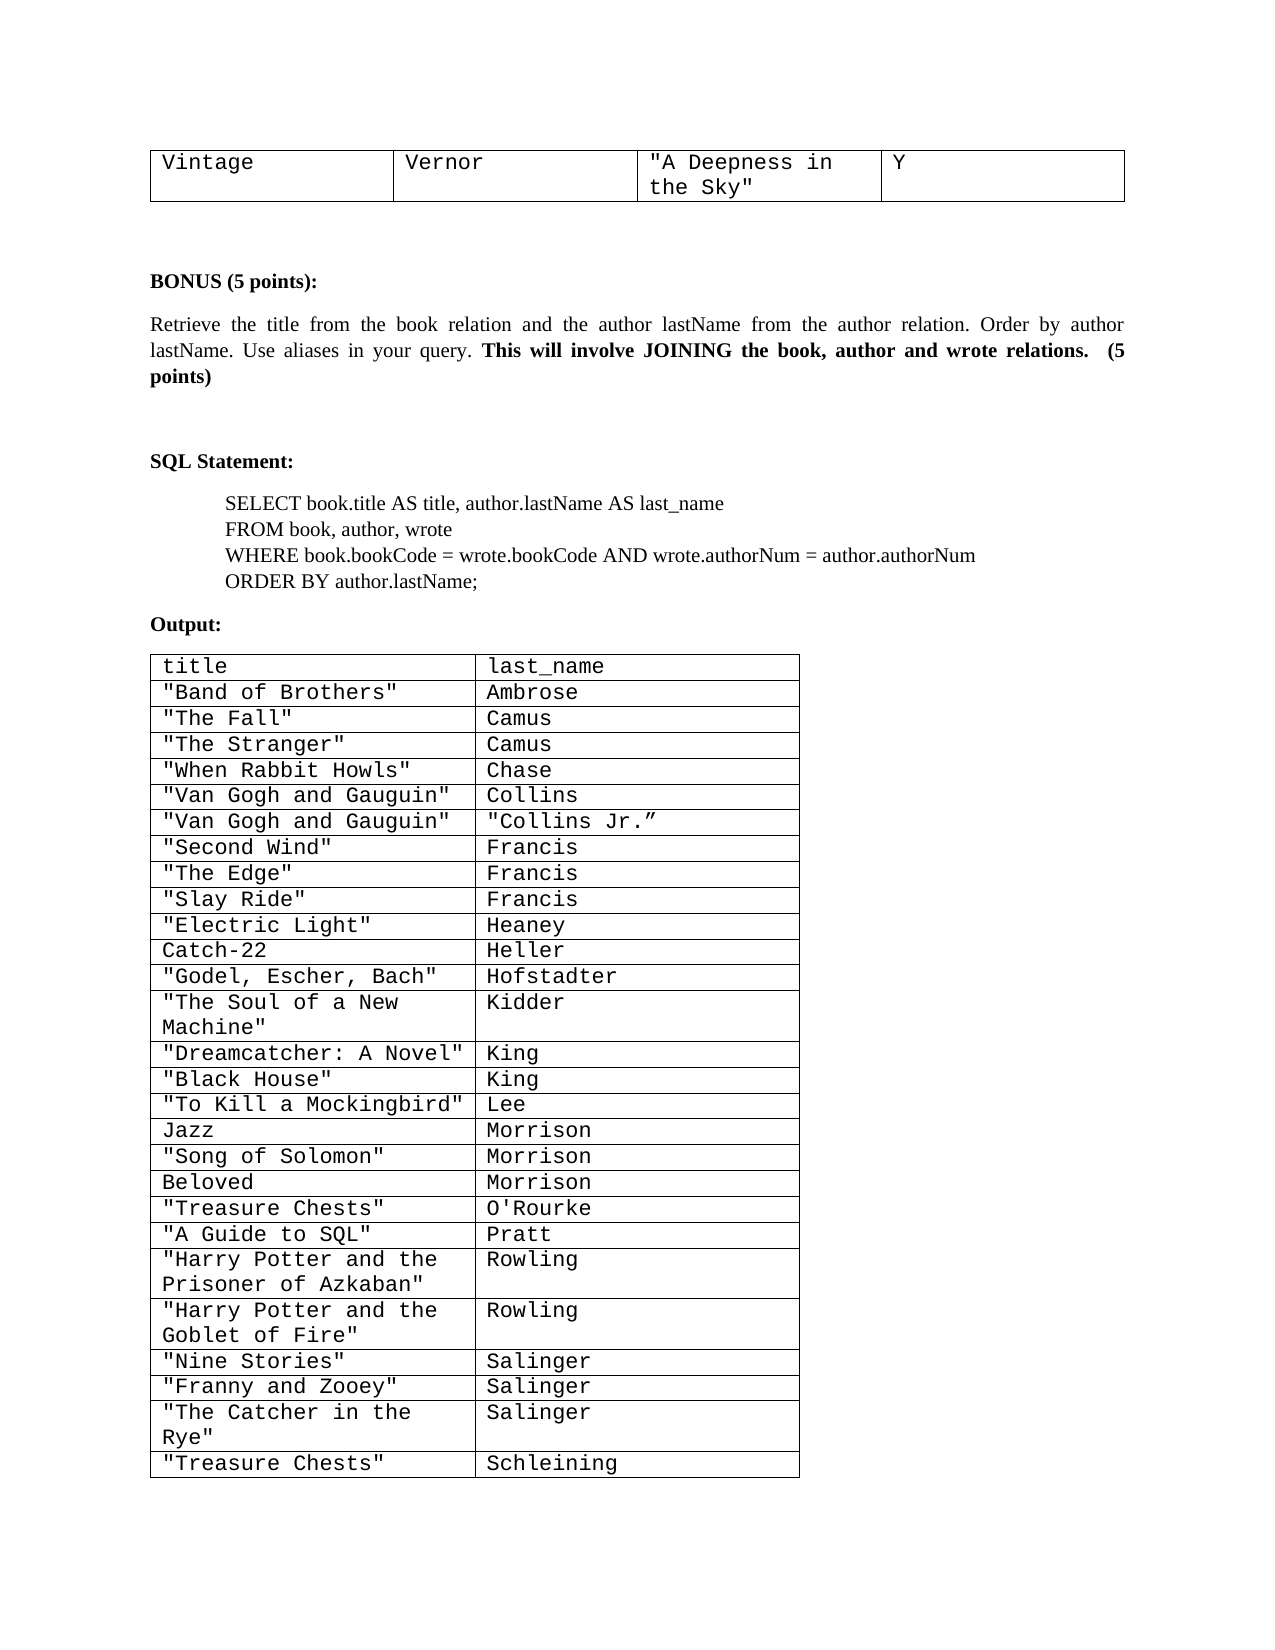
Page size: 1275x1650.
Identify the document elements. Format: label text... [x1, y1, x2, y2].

table_cell "Nine Stories" [151, 1350, 475, 1374]
table_cell Collins [476, 785, 799, 809]
table_cell "When Rabbit Howls" [151, 759, 475, 783]
table_cell "The Catcher in the Rye" [151, 1401, 475, 1451]
text Output: [150, 612, 1125, 636]
table_cell Heaney [476, 914, 799, 938]
table_cell Schleining [476, 1452, 799, 1477]
table_cell Francis [476, 836, 799, 861]
table_cell Francis [476, 888, 799, 913]
table_cell Y [882, 151, 1124, 201]
list FROM book, author, wrote [225, 517, 1125, 541]
table_cell King [476, 1042, 799, 1067]
table_cell "Harry Potter and the Prisoner of Azkaban" [151, 1249, 475, 1298]
table_cell "Second Wind" [151, 836, 475, 861]
table_cell Salinger [476, 1401, 799, 1451]
table_cell Hofstadter [476, 965, 799, 990]
table_cell Pratt [476, 1223, 799, 1247]
table_cell "Treasure Chests" [151, 1452, 475, 1477]
table_cell "Collins Jr.” [476, 810, 799, 835]
table_cell O'Rourke [476, 1197, 799, 1222]
table_cell "Slay Ride" [151, 888, 475, 913]
table_cell Vintage [151, 151, 393, 201]
table_cell Francis [476, 862, 799, 887]
table_cell Vernor [394, 151, 637, 201]
table_cell "The Stranger" [151, 733, 475, 758]
table_cell "Black House" [151, 1068, 475, 1092]
list ORDER BY author.lastName; [225, 569, 1125, 593]
table_cell Salinger [476, 1376, 799, 1400]
table_cell "Franny and Zooey" [151, 1376, 475, 1400]
text BONUS (5 points): [150, 269, 1125, 293]
table_cell "To Kill a Mockingbird" [151, 1094, 475, 1118]
table_cell King [476, 1068, 799, 1092]
table_cell "Song of Solomon" [151, 1145, 475, 1170]
list WHERE book.bookCode = wrote.bookCode AND wrote.authorNum = author.authorNum [225, 543, 1125, 567]
table_cell "Treasure Chests" [151, 1197, 475, 1222]
table_cell "The Soul of a New Machine" [151, 991, 475, 1041]
text Retrieve the title from the book relation and the author lastName from the author relation. Order by author lastName. Use aliases in your query. This will involve JOINING the book, author and wrote relations. (5 points) [150, 312, 1125, 388]
table_cell "A Guide to SQL" [151, 1223, 475, 1247]
table_cell Camus [476, 733, 799, 758]
table_header title [151, 655, 475, 680]
table_cell Morrison [476, 1119, 799, 1144]
table_cell Lee [476, 1094, 799, 1118]
table_cell Heller [476, 940, 799, 964]
table_cell "Harry Potter and the Goblet of Fire" [151, 1299, 475, 1349]
table_cell Rowling [476, 1249, 799, 1298]
table_cell Beloved [151, 1171, 475, 1196]
table_cell "The Edge" [151, 862, 475, 887]
table_cell Jazz [151, 1119, 475, 1144]
table_cell Morrison [476, 1145, 799, 1170]
table_cell Catch-22 [151, 940, 475, 964]
table_cell "Godel, Escher, Bach" [151, 965, 475, 990]
table_cell Camus [476, 707, 799, 732]
table_cell "Van Gogh and Gauguin" [151, 810, 475, 835]
table_cell "A Deepness in the Sky" [638, 151, 881, 201]
text SQL Statement: [150, 449, 1125, 473]
table_cell "Dreamcatcher: A Novel" [151, 1042, 475, 1067]
table_cell "Van Gogh and Gauguin" [151, 785, 475, 809]
list SELECT book.title AS title, author.lastName AS last_name [225, 491, 1125, 515]
table_cell Chase [476, 759, 799, 783]
table_cell Salinger [476, 1350, 799, 1374]
table_cell Rowling [476, 1299, 799, 1349]
table_cell "Electric Light" [151, 914, 475, 938]
table_cell "The Fall" [151, 707, 475, 732]
table_cell Morrison [476, 1171, 799, 1196]
table_cell Ambrose [476, 681, 799, 706]
table_header last_name [476, 655, 799, 680]
table_cell Kidder [476, 991, 799, 1041]
table_cell "Band of Brothers" [151, 681, 475, 706]
